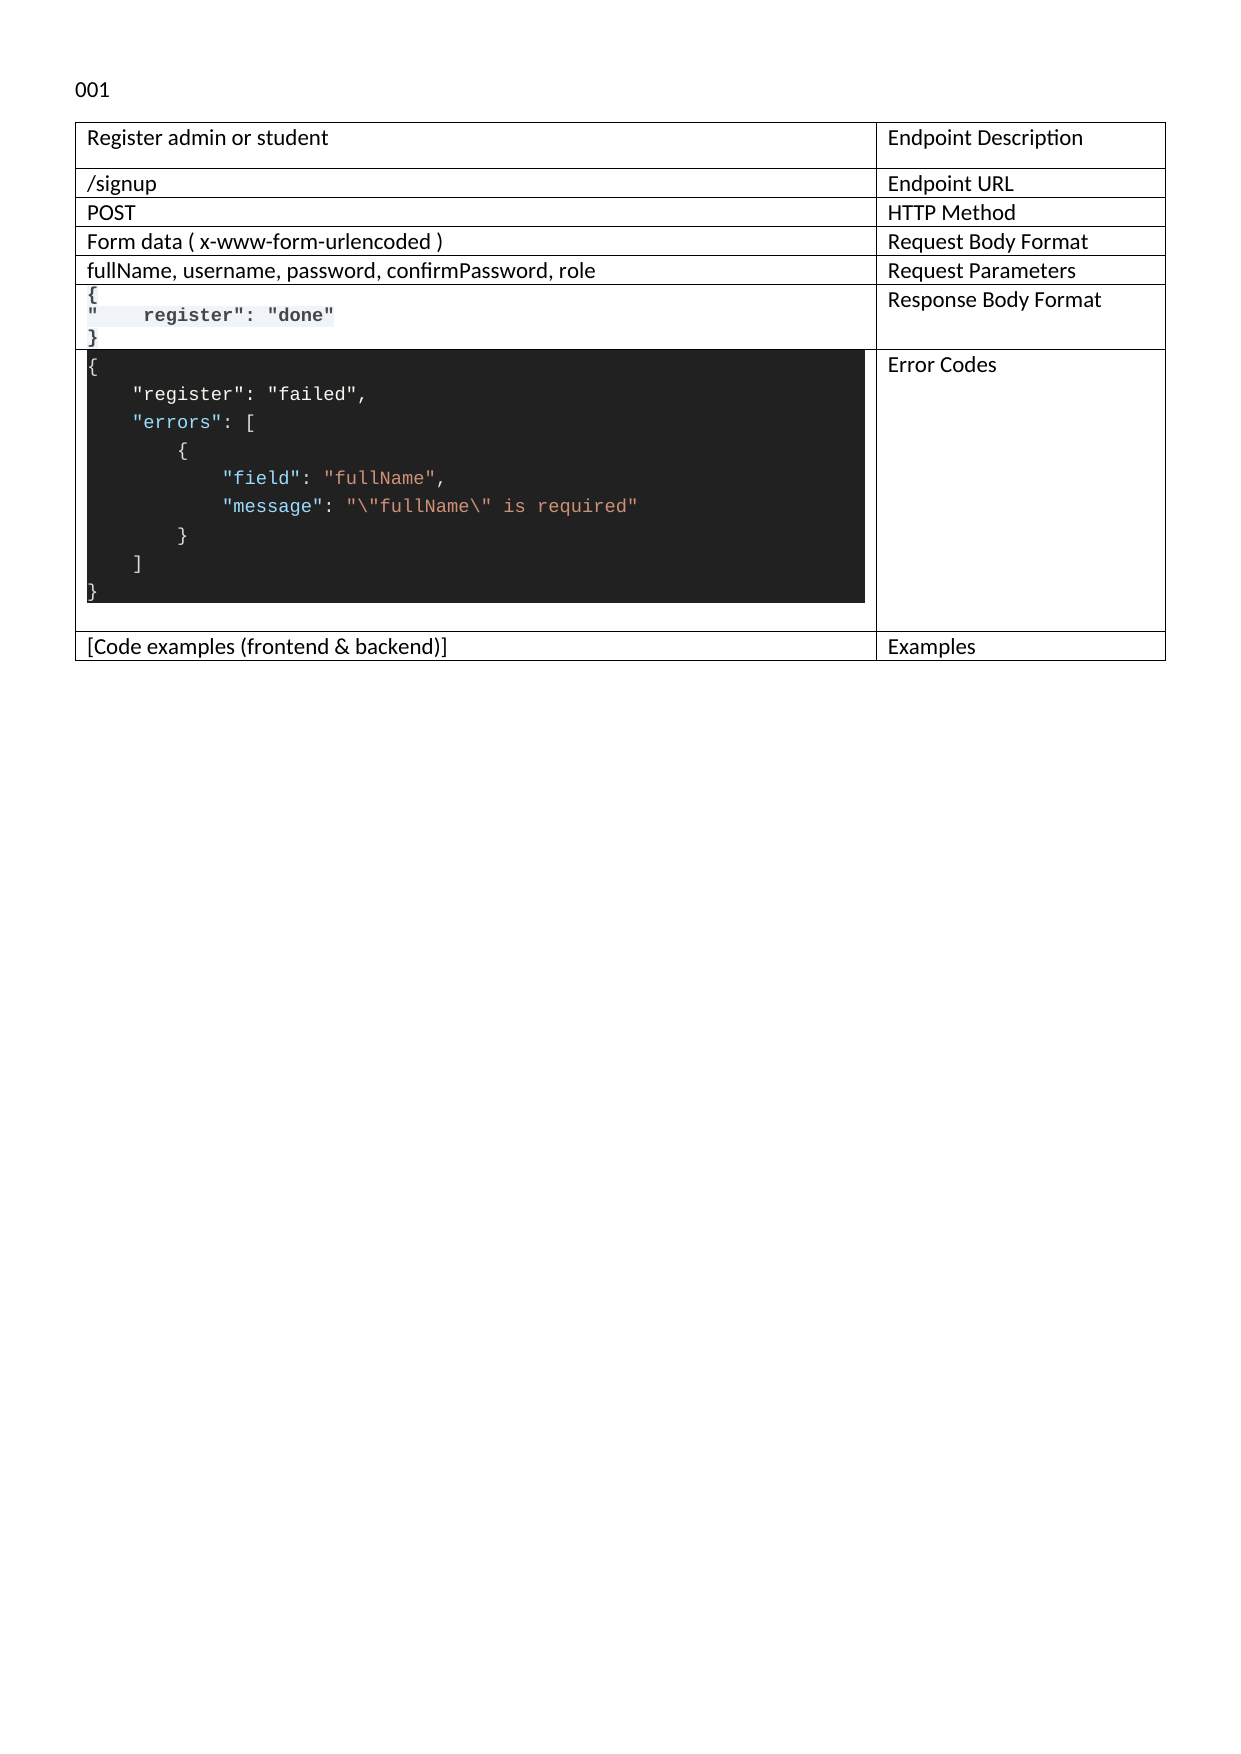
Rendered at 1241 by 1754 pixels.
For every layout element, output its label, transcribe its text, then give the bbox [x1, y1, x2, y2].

table_cell { " register": "done" } [76, 285, 876, 349]
table_header Endpoint Description [877, 123, 1165, 168]
table_cell [Code examples (frontend & backend)] [76, 632, 876, 660]
table_cell fullName, username, password, confirmPassword, role [76, 256, 876, 284]
table_cell { "register": "failed", "errors": [ { "field": "fullName", "message": "\"fullName\" is required" } ] } [76, 350, 876, 631]
table_cell HTTP Method [877, 198, 1165, 226]
table_cell Examples [877, 632, 1165, 660]
table_cell Form data ( x-www-form-urlencoded ) [76, 227, 876, 255]
table_cell Request Parameters [877, 256, 1165, 284]
text 001 [75, 75, 1165, 103]
table_cell Request Body Format [877, 227, 1165, 255]
table_cell POST [76, 198, 876, 226]
table_cell Endpoint URL [877, 169, 1165, 197]
table_cell Response Body Format [877, 285, 1165, 349]
table_cell Error Codes [877, 350, 1165, 631]
table_header Register admin or student [76, 123, 876, 168]
table_cell /signup [76, 169, 876, 197]
